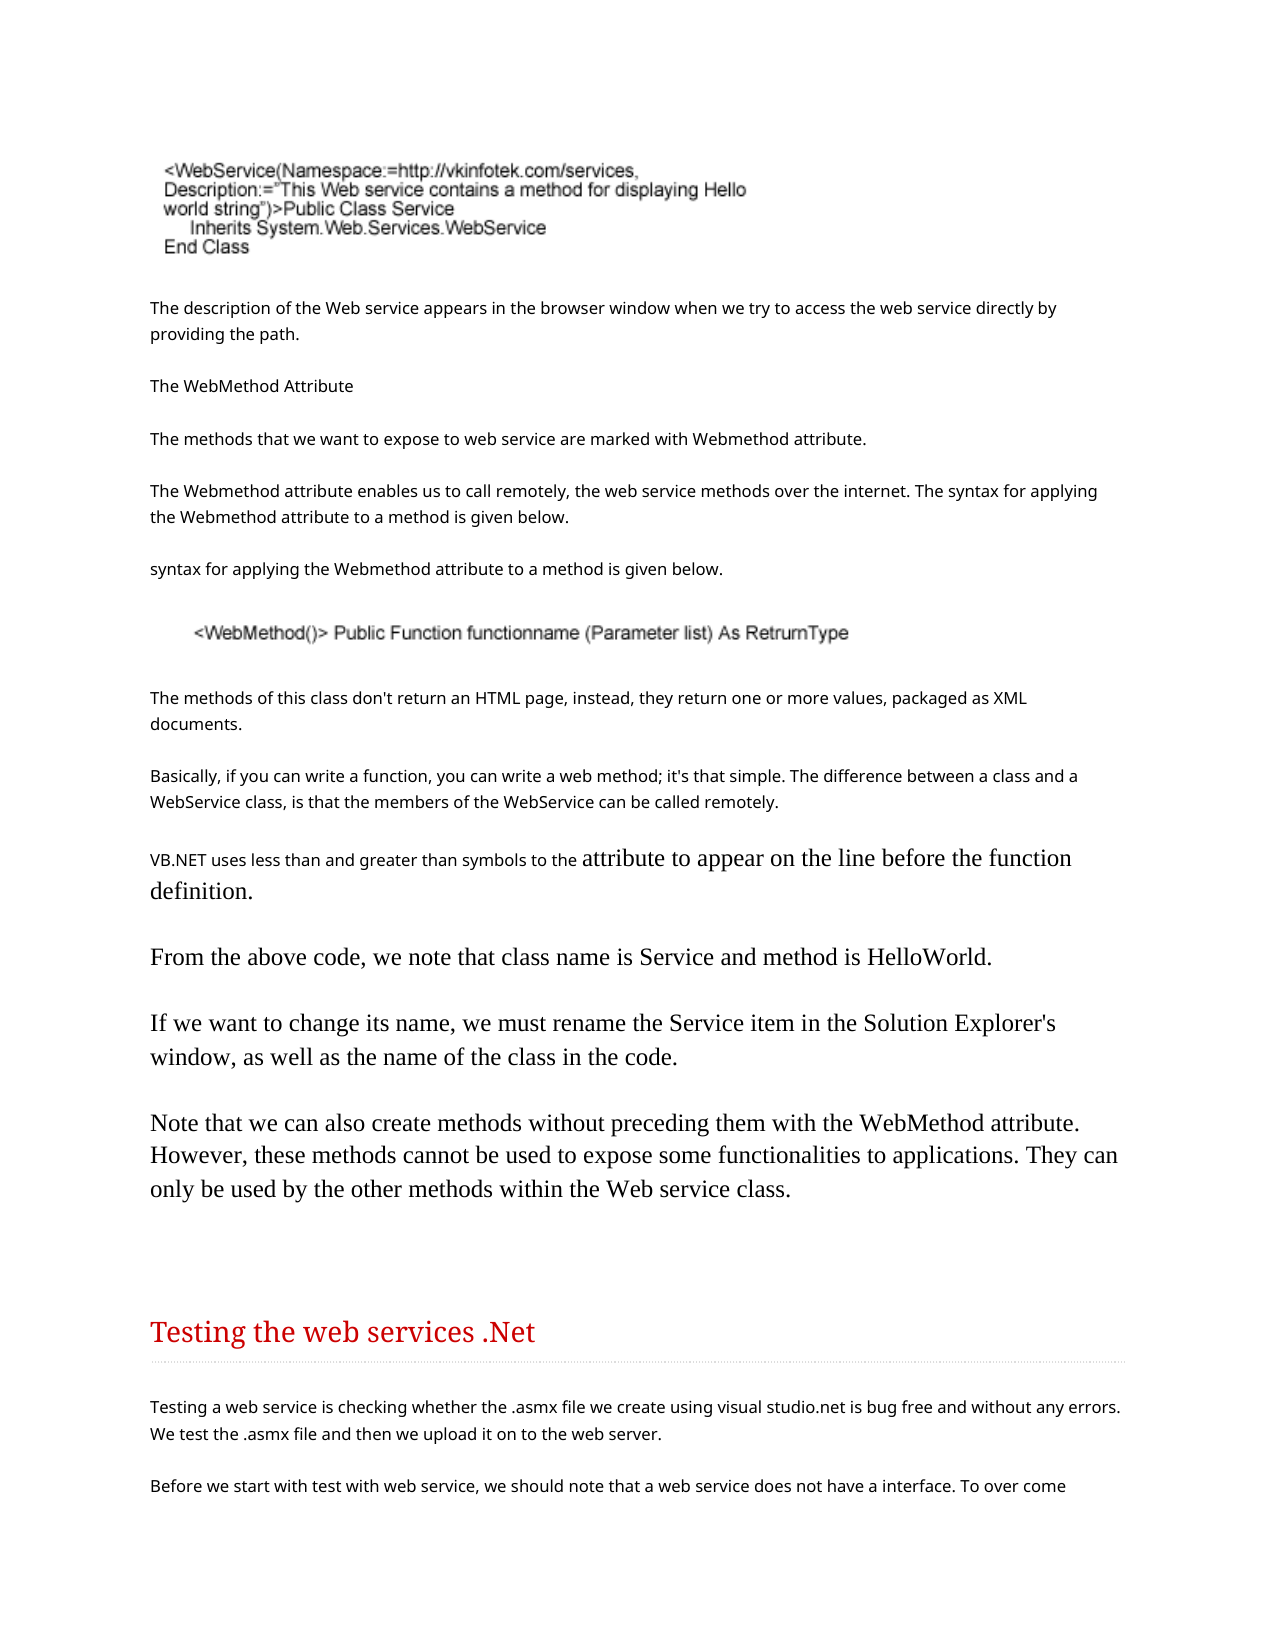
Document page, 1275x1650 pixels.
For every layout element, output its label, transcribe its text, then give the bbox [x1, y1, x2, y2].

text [150, 150, 1125, 1234]
text Testing the web services .Net [150, 1313, 1125, 1363]
picture [150, 610, 939, 657]
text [150, 1370, 1125, 1497]
picture [150, 150, 776, 268]
